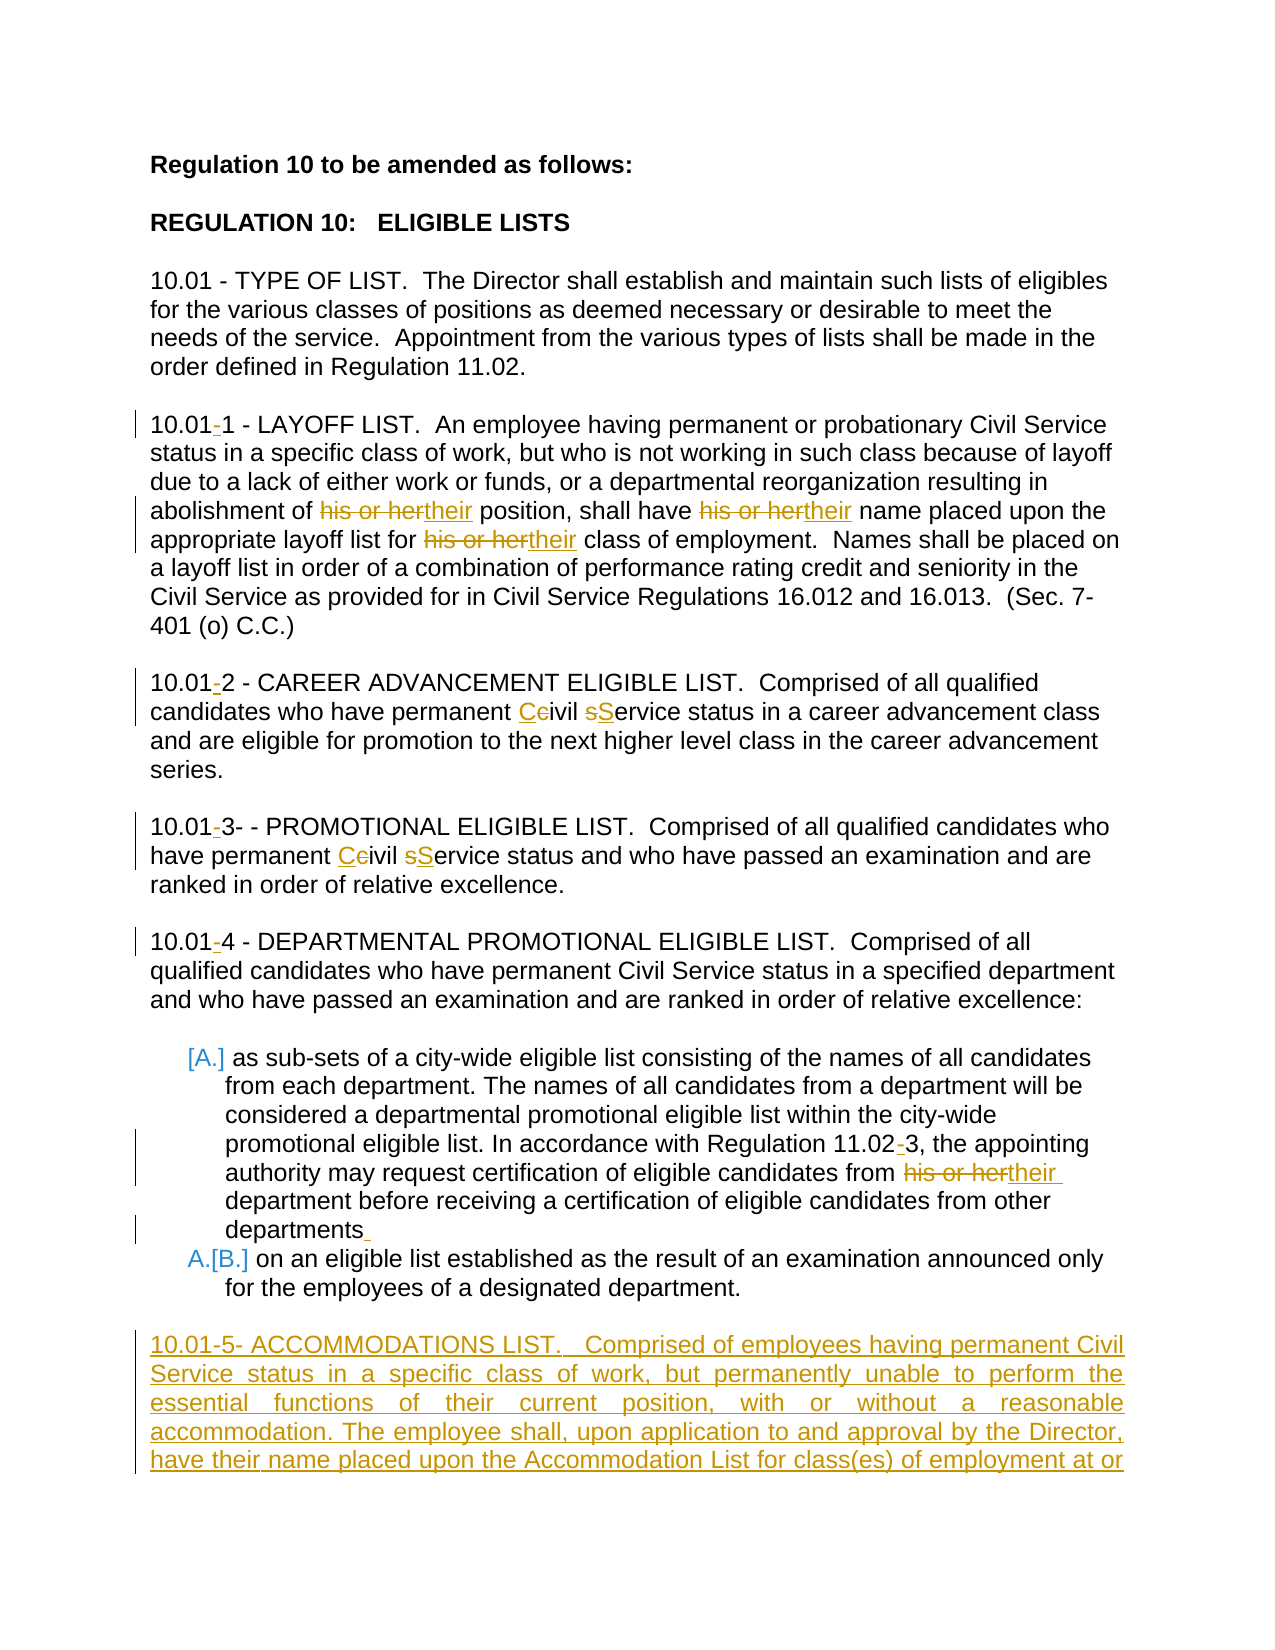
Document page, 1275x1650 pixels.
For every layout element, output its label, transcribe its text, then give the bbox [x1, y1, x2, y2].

text 10.012 - CAREER ADVANCEMENT ELIGIBLE LIST. Comprised of all qualified candidates who have permanent ivil ervice status in a career advancement class and are eligible for promotion to the next higher level class in the career advancement series. [150, 668, 1125, 783]
list on an eligible list established as the result of an examination announced only for the employees of a designated department. [187, 1244, 1125, 1301]
list as sub-sets of a city-wide eligible list consisting of the names of all candidates from each department. The names of all candidates from a department will be considered a departmental promotional eligible list within the city-wide promotional eligible list. In accordance with Regulation 11.023, the appointing authority may request certification of eligible candidates from department before receiving a certification of eligible candidates from other departments [187, 1042, 1125, 1244]
text REGULATION 10: ELIGIBLE LISTS [150, 208, 1125, 237]
text 10.013- - PROMOTIONAL ELIGIBLE LIST. Comprised of all qualified candidates who have permanent ivil ervice status and who have passed an examination and are ranked in order of relative excellence. [150, 812, 1125, 898]
text Regulation 10 to be amended as follows: [150, 150, 1125, 179]
text 10.014 - DEPARTMENTAL PROMOTIONAL ELIGIBLE LIST. Comprised of all qualified candidates who have permanent Civil Service status in a specified department and who have passed an examination and are ranked in order of relative excellence: [150, 927, 1125, 1013]
text 10.01 - TYPE OF LIST. The Director shall establish and maintain such lists of eligibles for the various classes of positions as deemed necessary or desirable to meet the needs of the service. Appointment from the various types of lists shall be made in the order defined in Regulation 11.02. [150, 266, 1125, 381]
text 10.011 - LAYOFF LIST. An employee having permanent or probationary Civil Service status in a specific class of work, but who is not working in such class because of layoff due to a lack of either work or funds, or a departmental reorganization resulting in abolishment of position, shall have name placed upon the appropriate layoff list for class of employment. Names shall be placed on a layoff list in order of a combination of performance rating credit and seniority in the Civil Service as provided for in Civil Service Regulations 16.012 and 16.013. (Sec. 7-401 (o) C.C.) [150, 409, 1125, 639]
